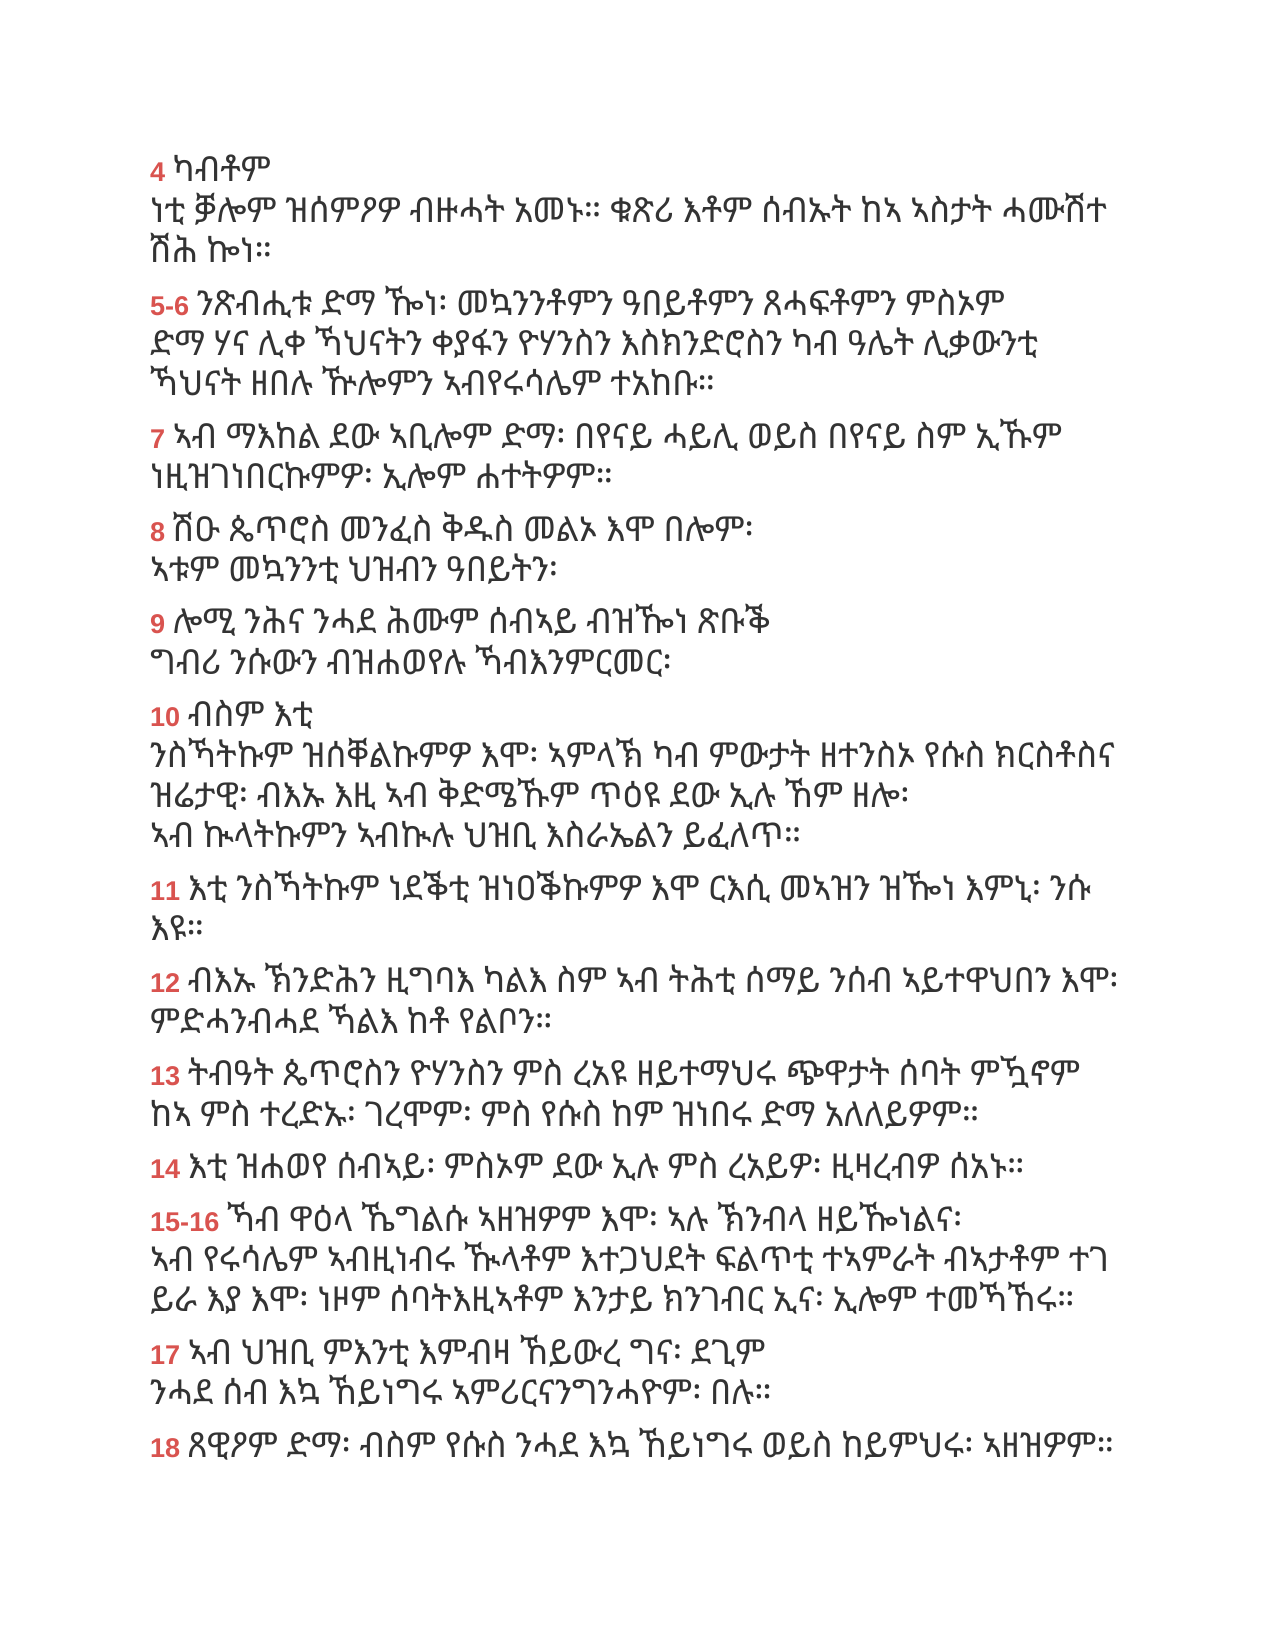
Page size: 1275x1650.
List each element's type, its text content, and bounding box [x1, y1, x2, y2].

text 14 እቲ ዝሐወየ ሰብኣይ፡ ምስኦም ደው ኢሉ ምስ ረአይዎ፡ ዚዛረብዎ ሰአኑ። [150, 1147, 1125, 1187]
text 17 ኣብ ህዝቢ ምእንቲ እምብዛ ኸይውረ ግና፡ ደጊም ንሓደ ሰብ እኳ ኸይነግሩ ኣምሪርናንግንሓዮም፡ በሉ። [150, 1332, 1125, 1413]
text 9 ሎሚ ንሕና ንሓደ ሕሙም ሰብኣይ ብዝዀነ ጽቡቕ ግብሪ ንሱውን ብዝሐወየሉ ኻብእንምርመር፡ [150, 602, 1125, 682]
text 7 ኣብ ማእከል ደው ኣቢሎም ድማ፡ በየናይ ሓይሊ ወይስ በየናይ ስም ኢኹም ነዚዝገነበርኩምዎ፡ ኢሎም ሐተትዎም። [150, 416, 1125, 496]
text 8 ሽዑ ጴጥሮስ መንፈስ ቅዱስ መልኦ እሞ በሎም፡ ኣቱም መኳንንቲ ህዝብን ዓበይትን፡ [150, 509, 1125, 589]
text 10 ብስም እቲ ንስኻትኩም ዝሰቐልኩምዎ እሞ፡ ኣምላኽ ካብ ምውታት ዘተንስኦ የሱስ ክርስቶስናዝሬታዊ፡ ብእኡ እዚ ኣብ ቅድሜኹም ጥዕዩ ደው ኢሉ ኸም ዘሎ፡ ኣብ ኲላትኩምን ኣብኲሉ ህዝቢ እስራኤልን ይፈለጥ። [150, 695, 1125, 856]
text 18 ጸዊዖም ድማ፡ ብስም የሱስ ንሓደ እኳ ኸይነግሩ ወይስ ከይምህሩ፡ ኣዘዝዎም። [150, 1425, 1125, 1466]
text 12 ብእኡ ኽንድሕን ዚግባእ ካልእ ስም ኣብ ትሕቲ ሰማይ ንሰብ ኣይተዋህበን እሞ፡ ምድሓንብሓደ ኻልእ ከቶ የልቦን። [150, 961, 1125, 1041]
text 4 ካብቶም ነቲ ቓሎም ዝሰምዖዎ ብዙሓት አመኑ። ቁጽሪ እቶም ሰብኡት ከኣ ኣስታት ሓሙሽተሽሕ ኰነ። [150, 150, 1125, 270]
text 13 ትብዓት ጴጥሮስን ዮሃንስን ምስ ረአዩ ዘይተማህሩ ጭዋታት ሰባት ምዃኖም ከኣ ምስ ተረድኡ፡ ገረሞም፡ ምስ የሱስ ከም ዝነበሩ ድማ አለለይዎም። [150, 1054, 1125, 1134]
text 5-6 ንጽብሒቱ ድማ ዀነ፡ መኳንንቶምን ዓበይቶምን ጸሓፍቶምን ምስኦም ድማ ሃና ሊቀ ኻህናትን ቀያፋን ዮሃንስን እስክንድሮስን ካብ ዓሌት ሊቃውንቲ ኻህናት ዘበሉ ዅሎምን ኣብየሩሳሌም ተአከቡ። [150, 283, 1125, 403]
text 15-16 ኻብ ዋዕላ ኼግልሱ ኣዘዝዎም እሞ፡ ኣሉ ኽንብላ ዘይዀነልና፡ ኣብ የሩሳሌም ኣብዚነብሩ ዂላቶም እተጋህደት ፍልጥቲ ተኣምራት ብኣታቶም ተገይራ እያ እሞ፡ ነዞም ሰባትእዚኣቶም እንታይ ክንገብር ኢና፡ ኢሎም ተመኻኸሩ። [150, 1199, 1125, 1320]
text 11 እቲ ንስኻትኩም ነደቕቲ ዝነዐቕኩምዎ እሞ ርእሲ መኣዝን ዝዀነ እምኒ፡ ንሱ እዩ። [150, 868, 1125, 948]
